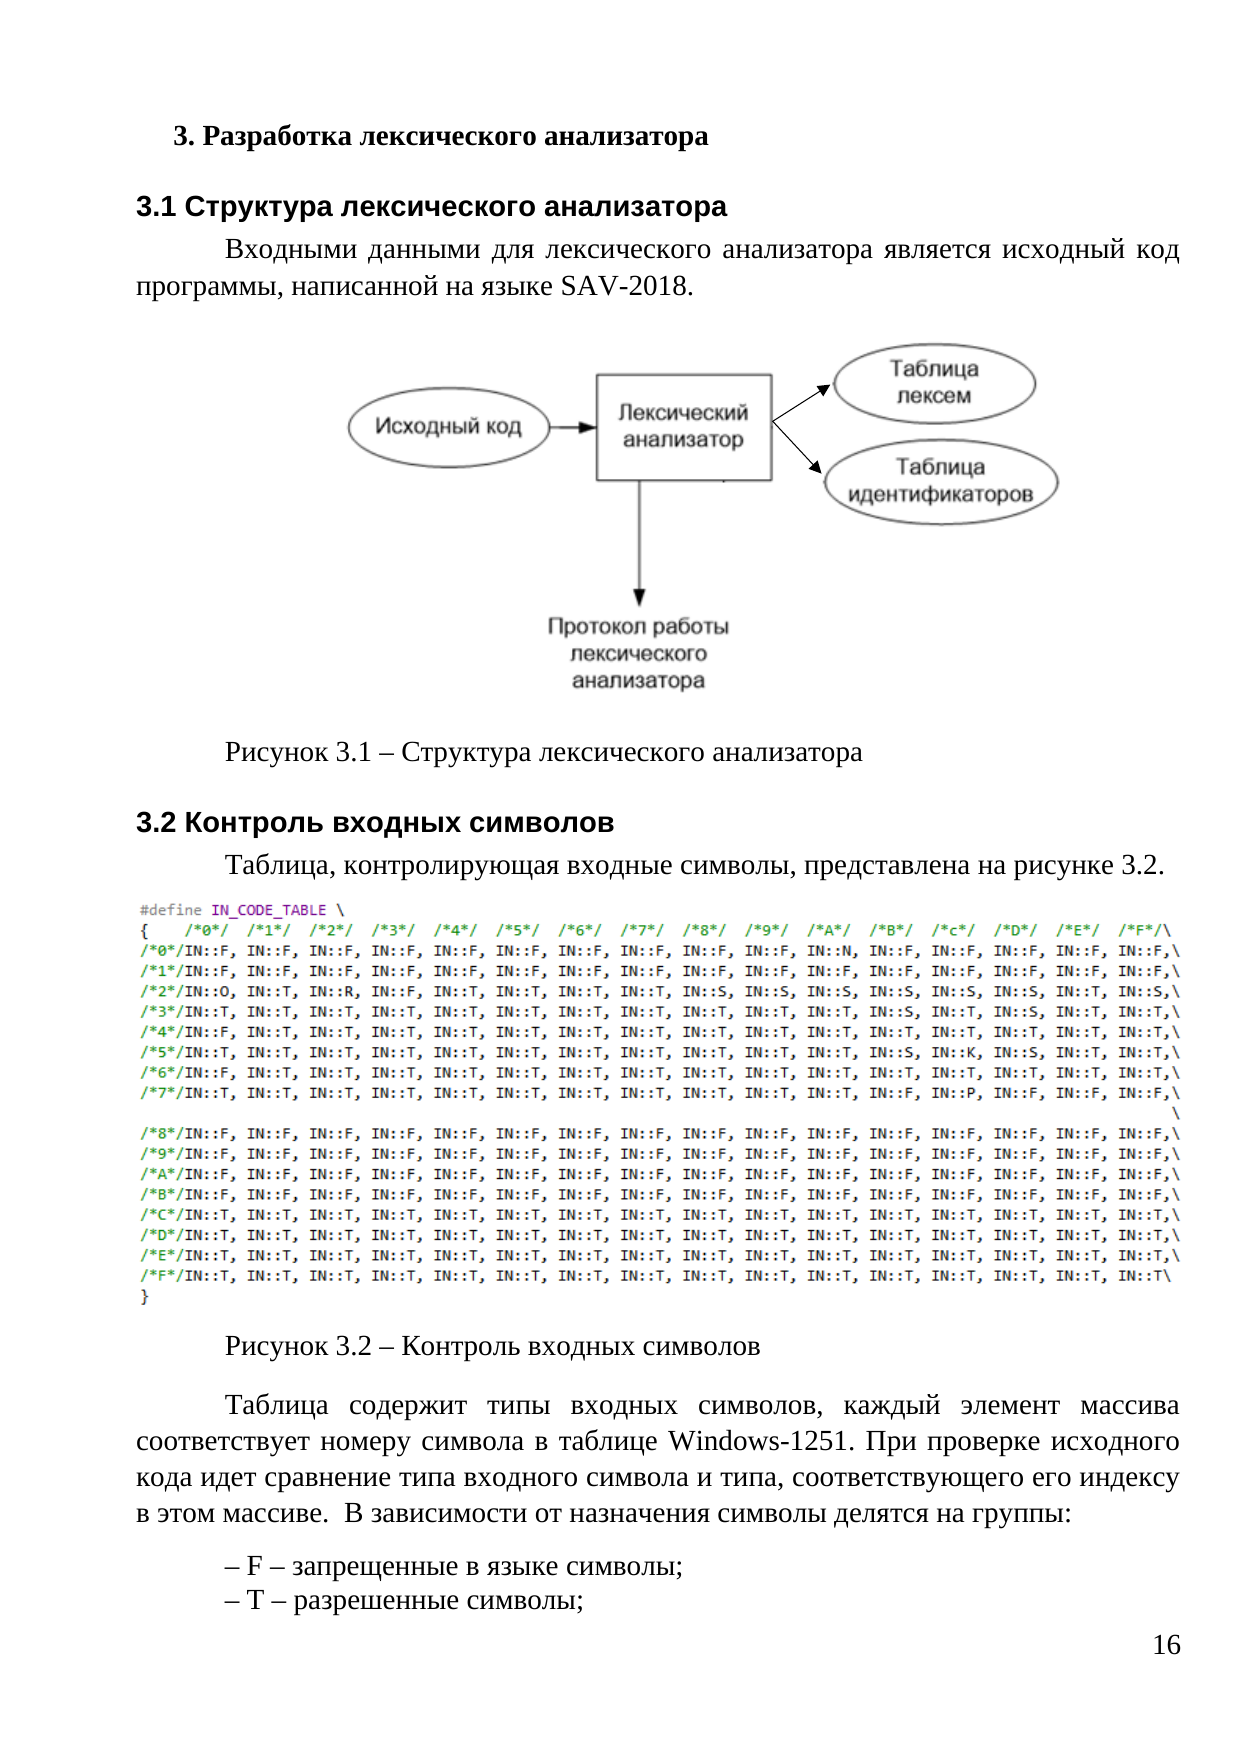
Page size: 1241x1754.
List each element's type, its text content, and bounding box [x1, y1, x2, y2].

picture [135, 900, 1184, 1310]
text Рисунок 3.2 – Контроль входных символов [136, 1328, 1181, 1362]
list – Т – разрешенные символы; [136, 1582, 1181, 1615]
text Таблица содержит типы входных символов, каждый элемент массива соответствует номеру символа в таблице Windows-1251. При проверке исходного кода идет сравнение типа входного символа и типа, соответствующего его индексу в этом массиве. В зависимости от назначения символы делятся на группы: [136, 1387, 1181, 1529]
subtitle 3. Разработка лексического анализатора [173, 118, 1181, 152]
subtitle 3.1 Структура лексического анализатора [136, 189, 1181, 223]
text Входными данными для лексического анализатора является исходный код программы, написанной на языке SAV-2018. [136, 232, 1181, 301]
text Рисунок 3.1 – Структура лексического анализатора [136, 734, 1181, 767]
text Таблица, контролирующая входные символы, представлена на рисунке 3.2. [136, 847, 1181, 881]
picture [337, 320, 1073, 694]
list – F – запрещенные в языке символы; [136, 1548, 1181, 1582]
subtitle 3.2 Контроль входных символов [136, 805, 1181, 838]
